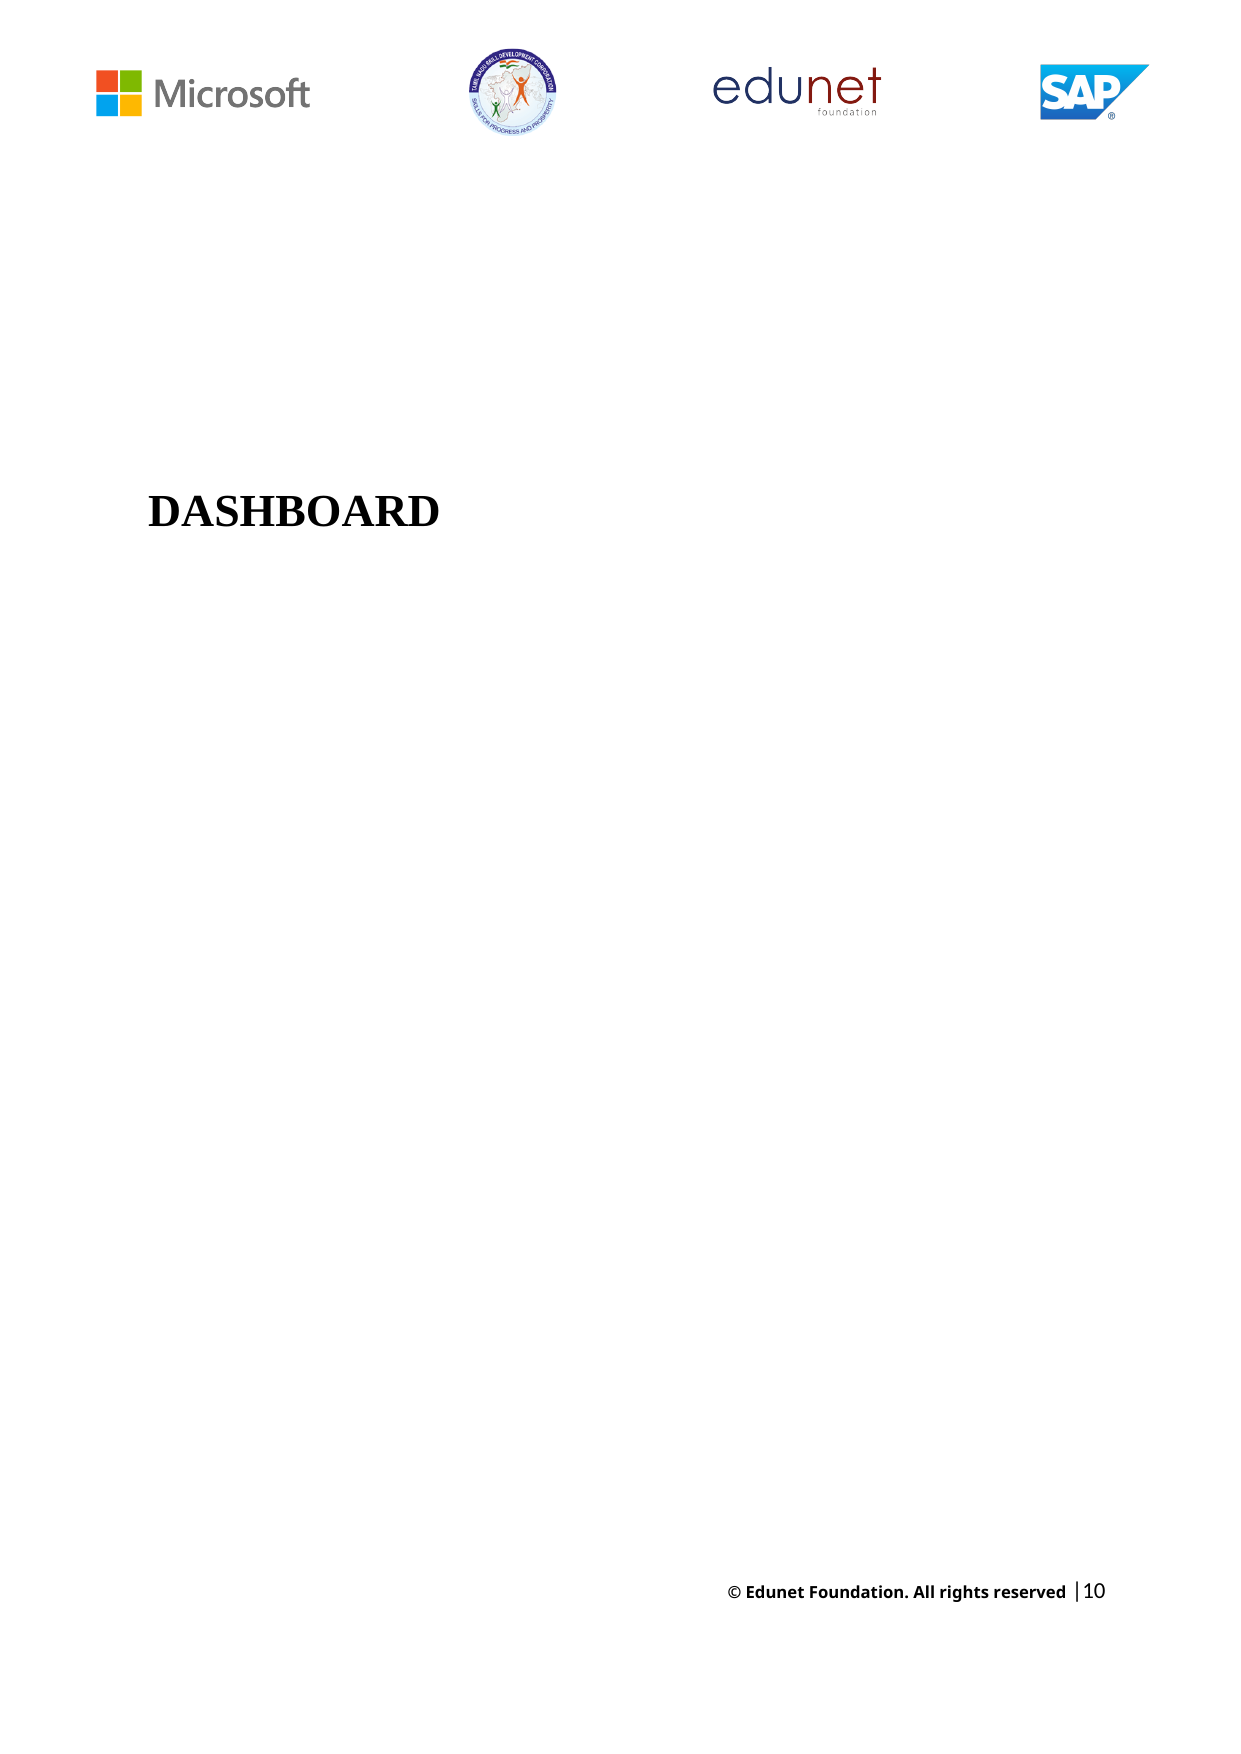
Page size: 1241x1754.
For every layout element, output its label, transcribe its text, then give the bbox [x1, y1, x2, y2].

picture [1039, 63, 1151, 121]
picture [91, 65, 316, 121]
picture [706, 60, 889, 122]
picture [466, 45, 558, 137]
text DASHBOARD [148, 483, 1107, 536]
